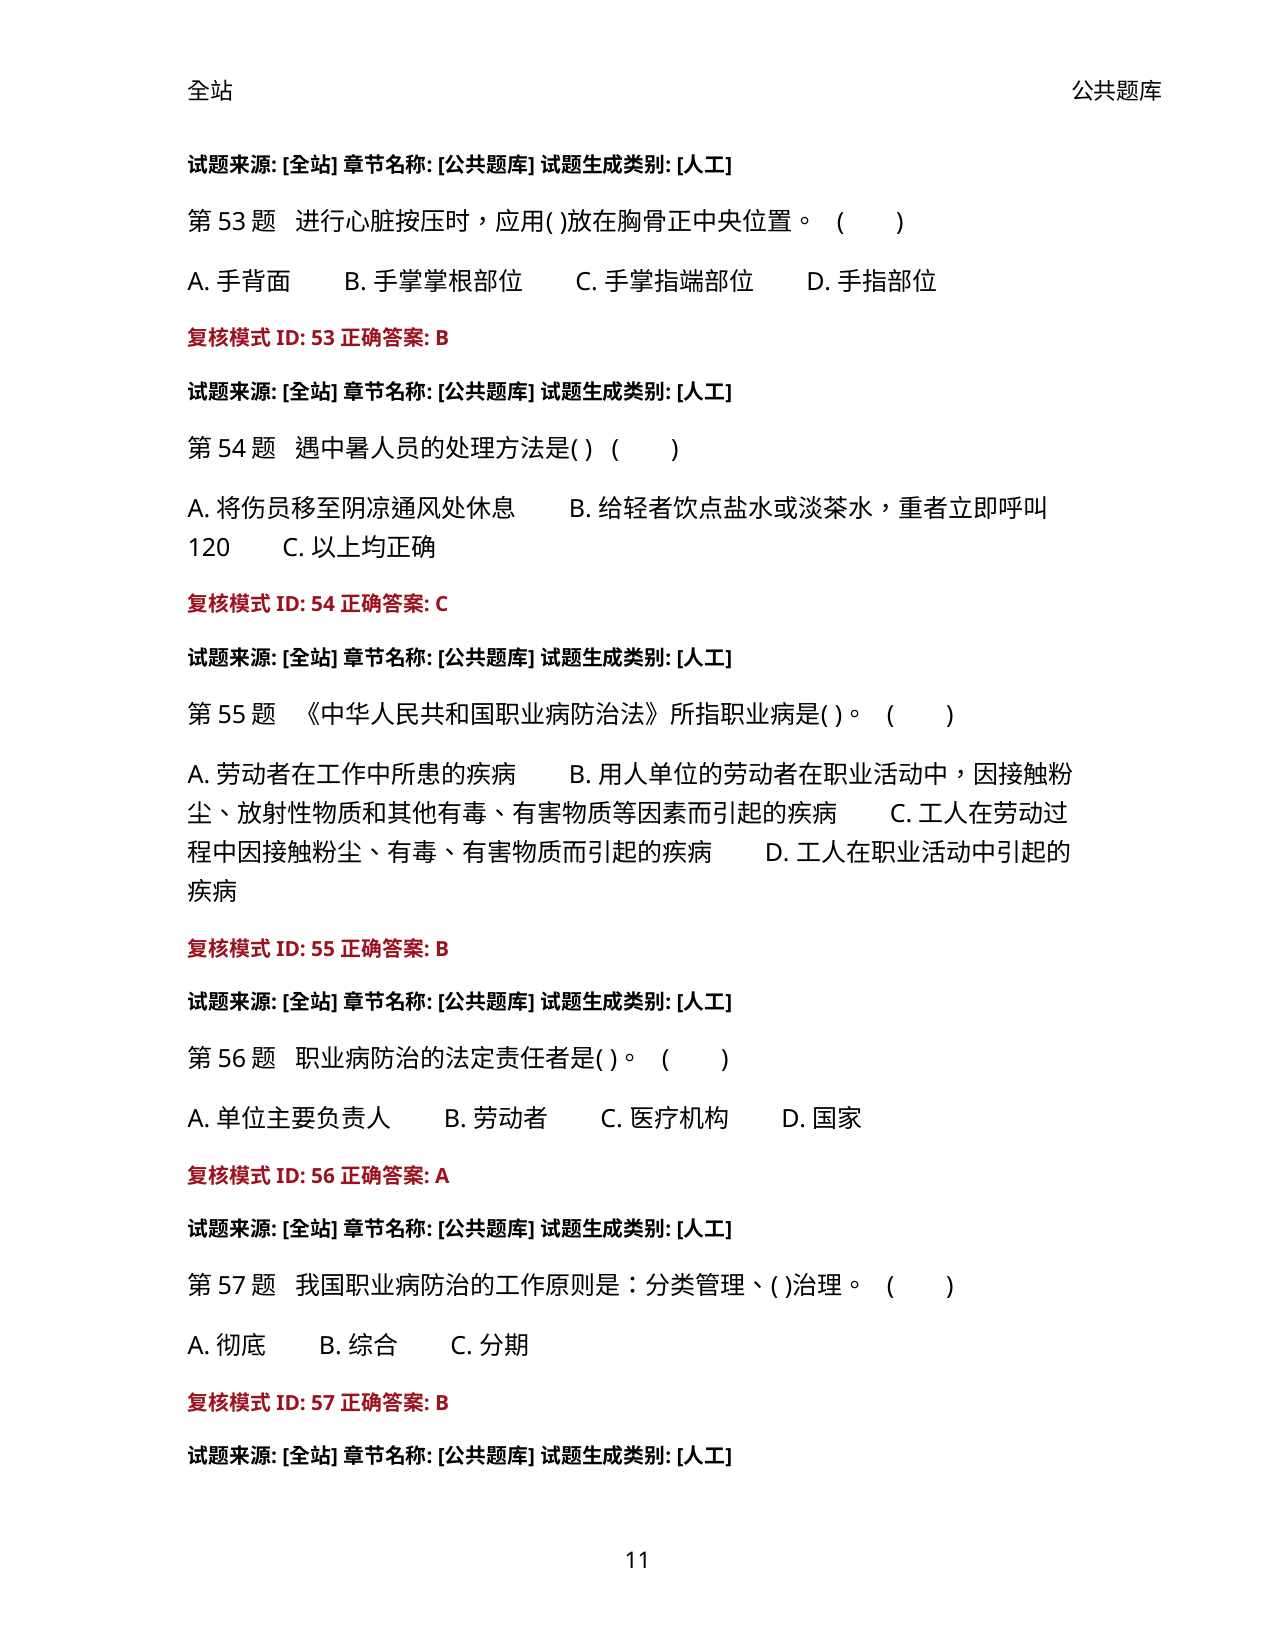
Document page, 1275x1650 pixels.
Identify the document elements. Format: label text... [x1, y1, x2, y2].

text 复核模式 ID: 54 正确答案: C [187, 589, 1087, 618]
text 复核模式 ID: 53 正确答案: B [187, 323, 1087, 352]
text A. 劳动者在工作中所患的疾病 B. 用人单位的劳动者在职业活动中，因接触粉尘、放射性物质和其他有毒、有害物质等因素而引起的疾病 C. 工人在劳动过程中因接触粉尘、有毒、有害物质而引起的疾病 D. 工人在职业活动中引起的疾病 [187, 756, 1087, 908]
text 复核模式 ID: 55 正确答案: B [187, 934, 1087, 962]
text 试题来源: [全站] 章节名称: [公共题库] 试题生成类别: [人工] [187, 643, 1087, 671]
text A. 单位主要负责人 B. 劳动者 C. 医疗机构 D. 国家 [187, 1101, 1087, 1135]
text 复核模式 ID: 57 正确答案: B [187, 1388, 1087, 1416]
text 试题来源: [全站] 章节名称: [公共题库] 试题生成类别: [人工] [187, 1214, 1087, 1243]
text 试题来源: [全站] 章节名称: [公共题库] 试题生成类别: [人工] [187, 377, 1087, 405]
text 试题来源: [全站] 章节名称: [公共题库] 试题生成类别: [人工] [187, 987, 1087, 1016]
text 复核模式 ID: 56 正确答案: A [187, 1161, 1087, 1189]
text 试题来源: [全站] 章节名称: [公共题库] 试题生成类别: [人工] [187, 150, 1087, 178]
text 第57题 我国职业病防治的工作原则是：分类管理、( )治理。 ( ) [187, 1268, 1087, 1302]
text 第56题 职业病防治的法定责任者是( )。 ( ) [187, 1041, 1087, 1075]
text A. 彻底 B. 综合 C. 分期 [187, 1328, 1087, 1362]
text A. 手背面 B. 手掌掌根部位 C. 手掌指端部位 D. 手指部位 [187, 263, 1087, 297]
text 第54题 遇中暑人员的处理方法是( ) ( ) [187, 430, 1087, 464]
text 第55题 《中华人民共和国职业病防治法》所指职业病是( )。 ( ) [187, 696, 1087, 730]
text A. 将伤员移至阴凉通风处休息 B. 给轻者饮点盐水或淡茶水，重者立即呼叫120 C. 以上均正确 [187, 490, 1087, 563]
text 试题来源: [全站] 章节名称: [公共题库] 试题生成类别: [人工] [187, 1441, 1087, 1469]
text 第53题 进行心脏按压时，应用( )放在胸骨正中央位置。 ( ) [187, 203, 1087, 237]
